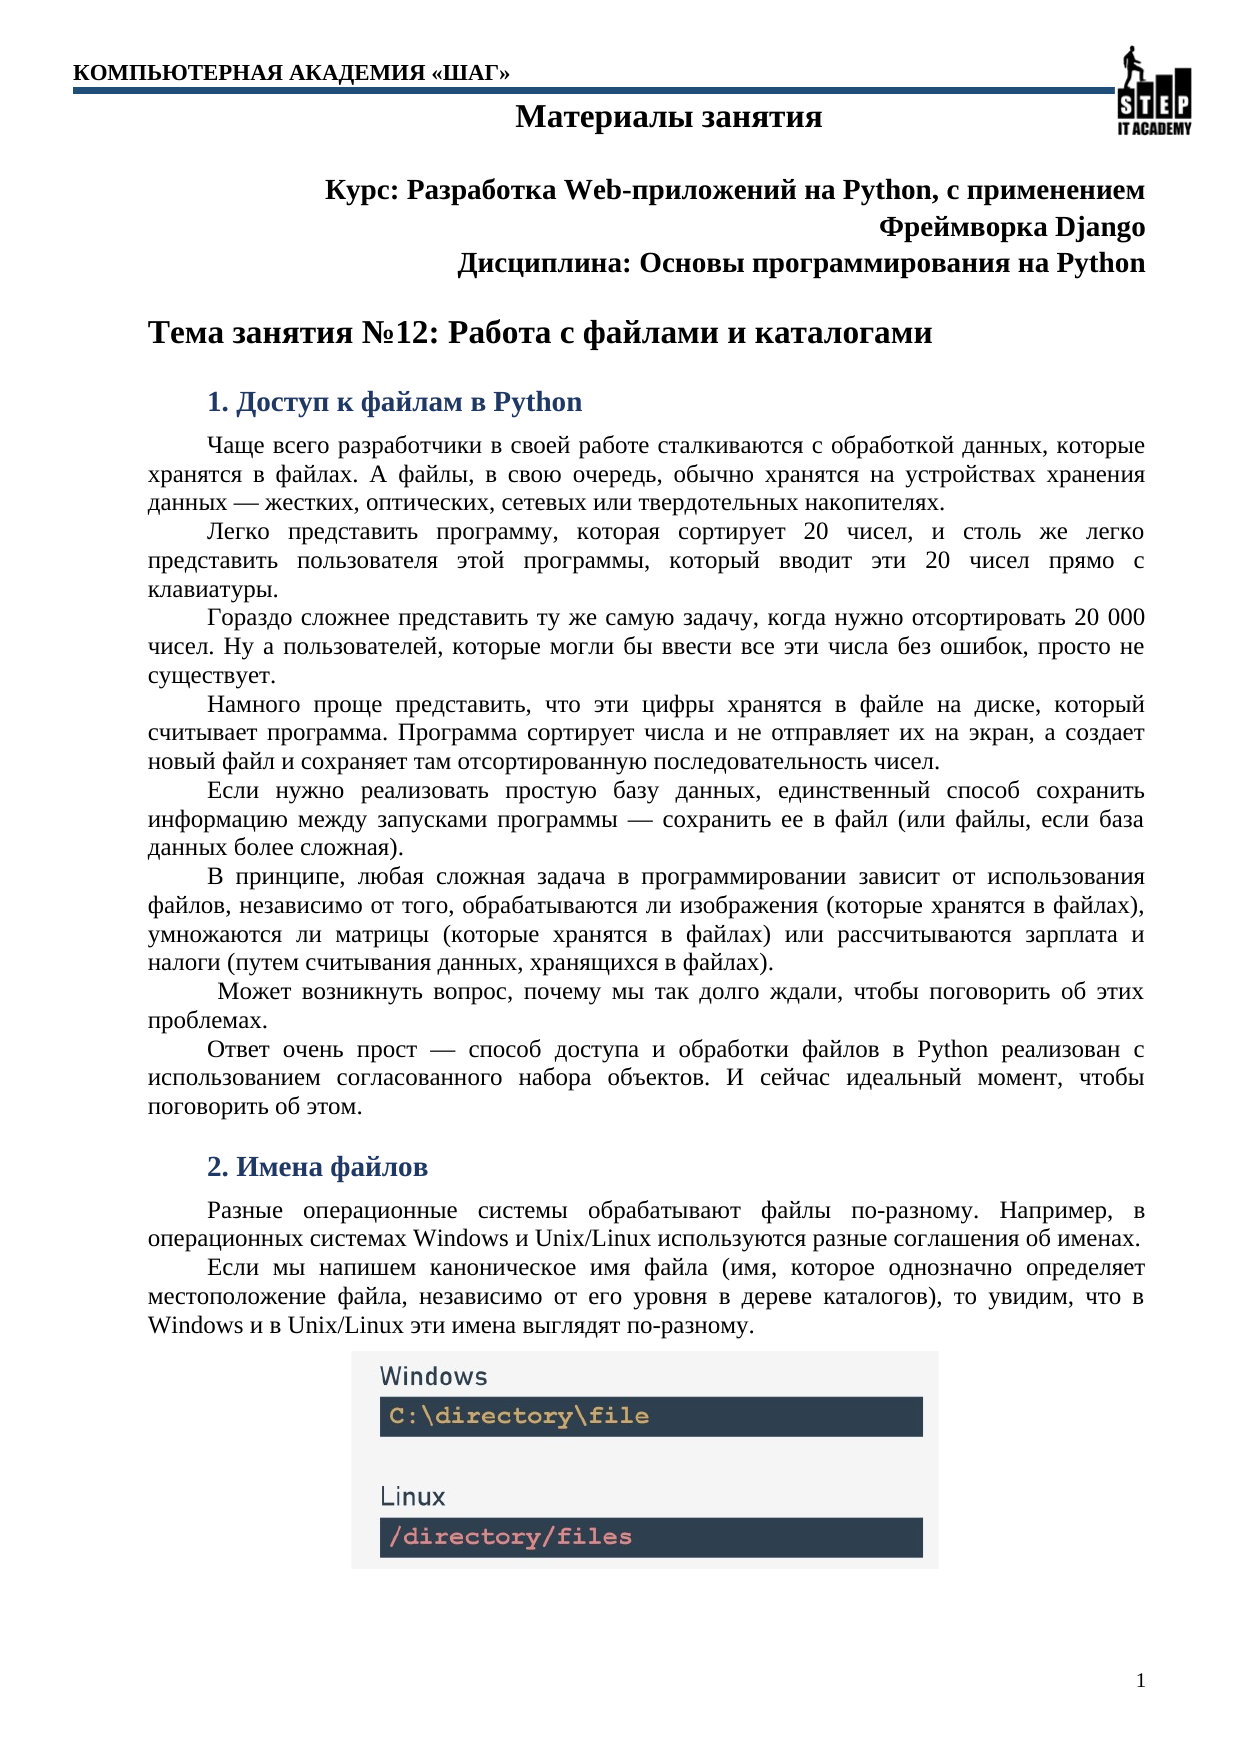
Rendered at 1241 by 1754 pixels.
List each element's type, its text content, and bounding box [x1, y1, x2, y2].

text Гораздо сложнее представить ту же самую задачу, когда нужно отсортировать 20 000 чисел. Ну а пользователей, которые могли бы ввести все эти числа без ошибок, просто не существует. [148, 602, 1146, 689]
picture [351, 1351, 939, 1569]
text Разные операционные системы обрабатывают файлы по-разному. Например, в операционных системах Windows и Unix/Linux используются разные соглашения об именах. [148, 1195, 1146, 1252]
text Ответ очень прост — способ доступа и обработки файлов в Python реализован с использованием согласованного набора объектов. И сейчас идеальный момент, чтобы поговорить об этом. [148, 1034, 1146, 1120]
text В принципе, любая сложная задача в программировании зависит от использования файлов, независимо от того, обрабатываются ли изображения (которые хранятся в файлах), умножаются ли матрицы (которые хранятся в файлах) или рассчитываются зарплата и налоги (путем считывания данных, хранящихся в файлах). [148, 861, 1146, 976]
picture [1113, 40, 1191, 137]
text 2. Имена файлов [148, 1149, 1146, 1182]
text Если мы напишем каноническое имя файла (имя, которое однозначно определяет местоположение файла, независимо от его уровня в дереве каталогов), то увидим, что в Windows и в Unix/Linux эти имена выглядят по-разному. [148, 1252, 1146, 1338]
text Если нужно реализовать простую базу данных, единственный способ сохранить информацию между запусками программы — сохранить ее в файл (или файлы, если база данных более сложная). [148, 775, 1146, 861]
text Намного проще представить, что эти цифры хранятся в файле на диске, который считывает программа. Программа сортирует числа и не отправляет их на экран, а создает новый файл и сохраняет там отсортированную последовательность чисел. [148, 689, 1146, 775]
text Может возникнуть вопрос, почему мы так долго ждали, чтобы поговорить об этих проблемах. [148, 976, 1146, 1034]
text Легко представить программу, которая сортирует 20 чисел, и столь же легко представить пользователя этой программы, который вводит эти 20 чисел прямо с клавиатуры. [148, 516, 1146, 602]
text Чаще всего разработчики в своей работе сталкиваются с обработкой данных, которые хранятся в файлах. А файлы, в свою очередь, обычно хранятся на устройствах хранения данных — жестких, оптических, сетевых или твердотельных накопителях. [148, 430, 1146, 516]
text Тема занятия №12: Работа с файлами и каталогами [148, 312, 1146, 350]
text 1. Доступ к файлам в Python [148, 384, 1146, 417]
